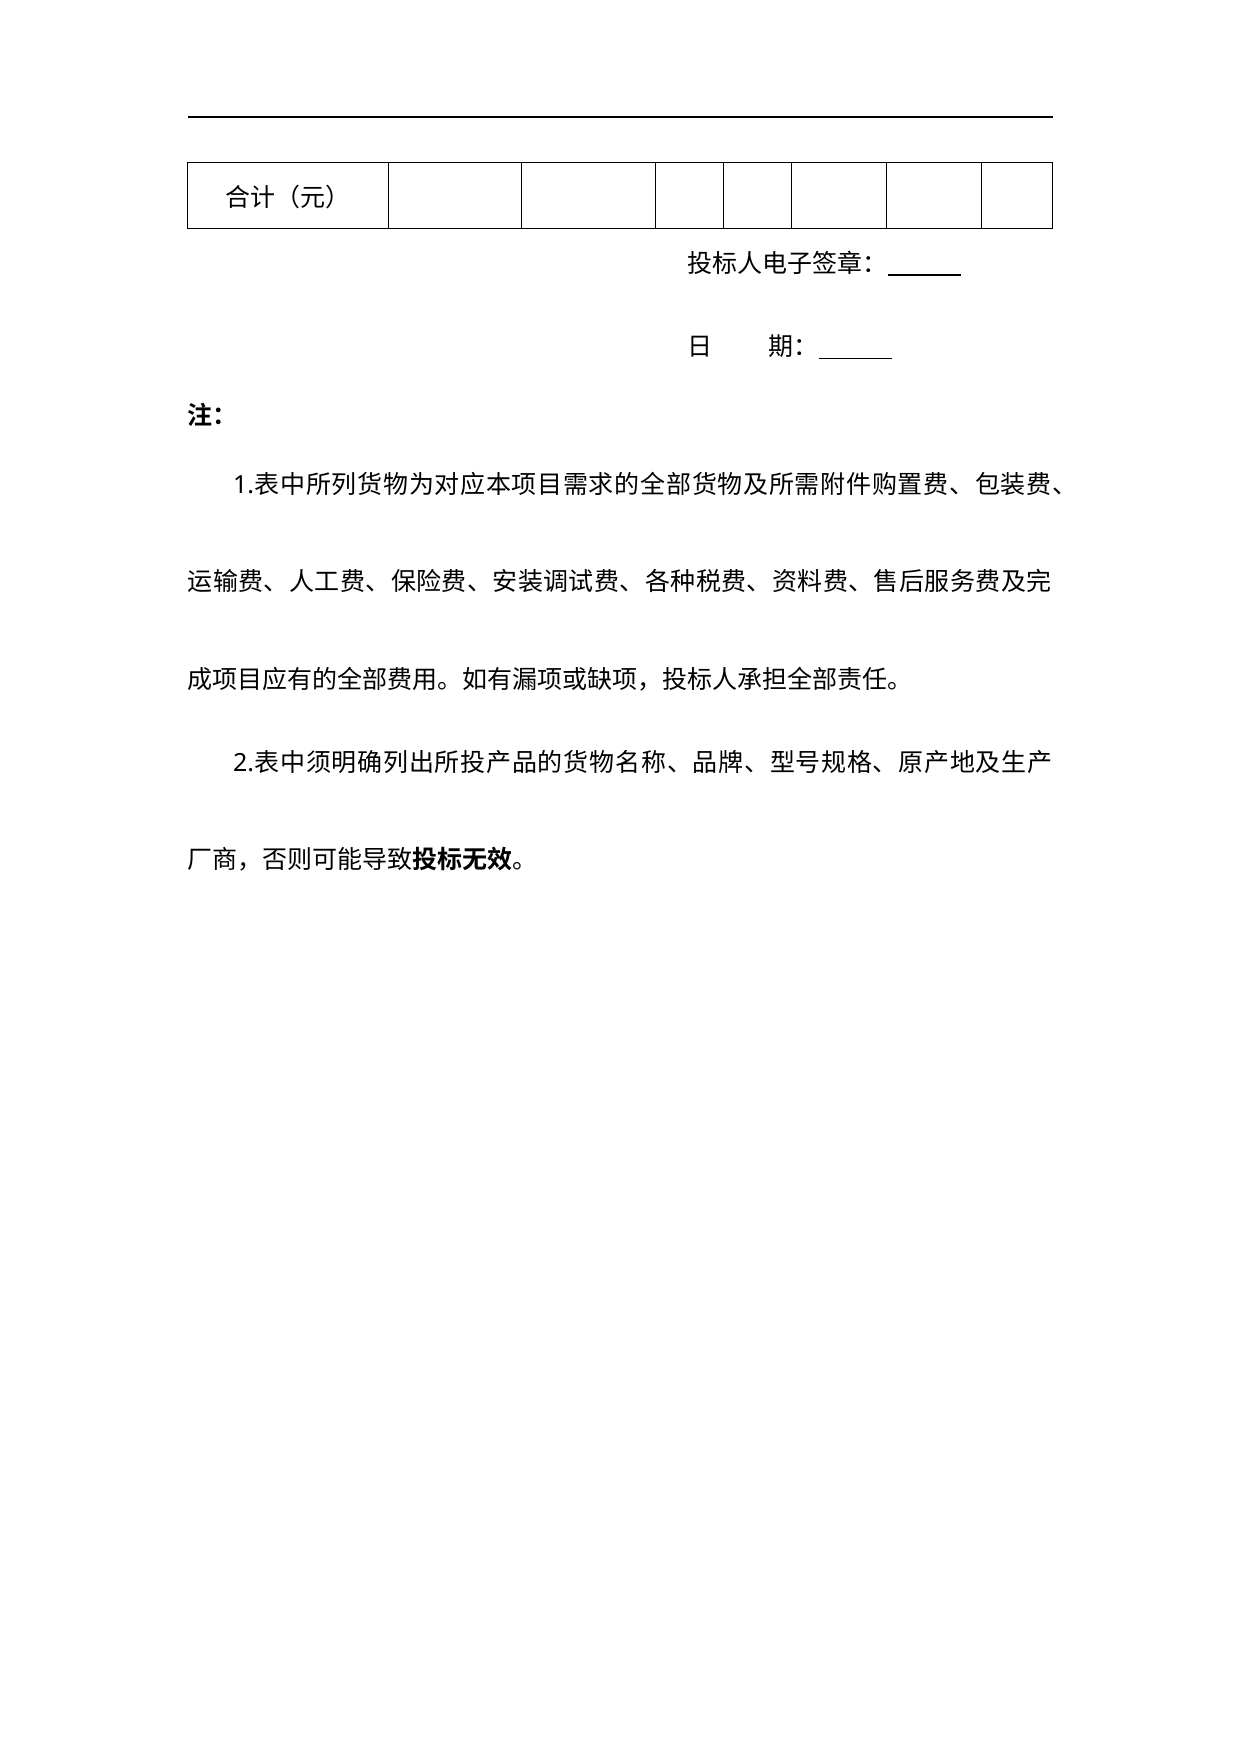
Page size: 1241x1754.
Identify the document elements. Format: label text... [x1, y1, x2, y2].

table_cell [982, 163, 1052, 228]
table_cell [724, 163, 791, 228]
text 投标人电子签章： [187, 229, 1053, 294]
table_cell [792, 163, 886, 228]
table_cell [656, 163, 723, 228]
text 2.表中须明确列出所投产品的货物名称、品牌、型号规格、原产地及生产厂商，否则可能导致投标无效。 [187, 728, 1053, 890]
text 1.表中所列货物为对应本项目需求的全部货物及所需附件购置费、包装费、运输费、人工费、保险费、安装调试费、各种税费、资料费、售后服务费及完成项目应有的全部费用。如有漏项或缺项，投标人承担全部责任。 [187, 450, 1053, 710]
table_cell [887, 163, 981, 228]
table_cell [522, 163, 655, 228]
text 注： [187, 395, 1053, 432]
text 日 期： [187, 312, 1053, 377]
table_cell [389, 163, 521, 228]
table_cell 合计（元） [188, 163, 388, 228]
